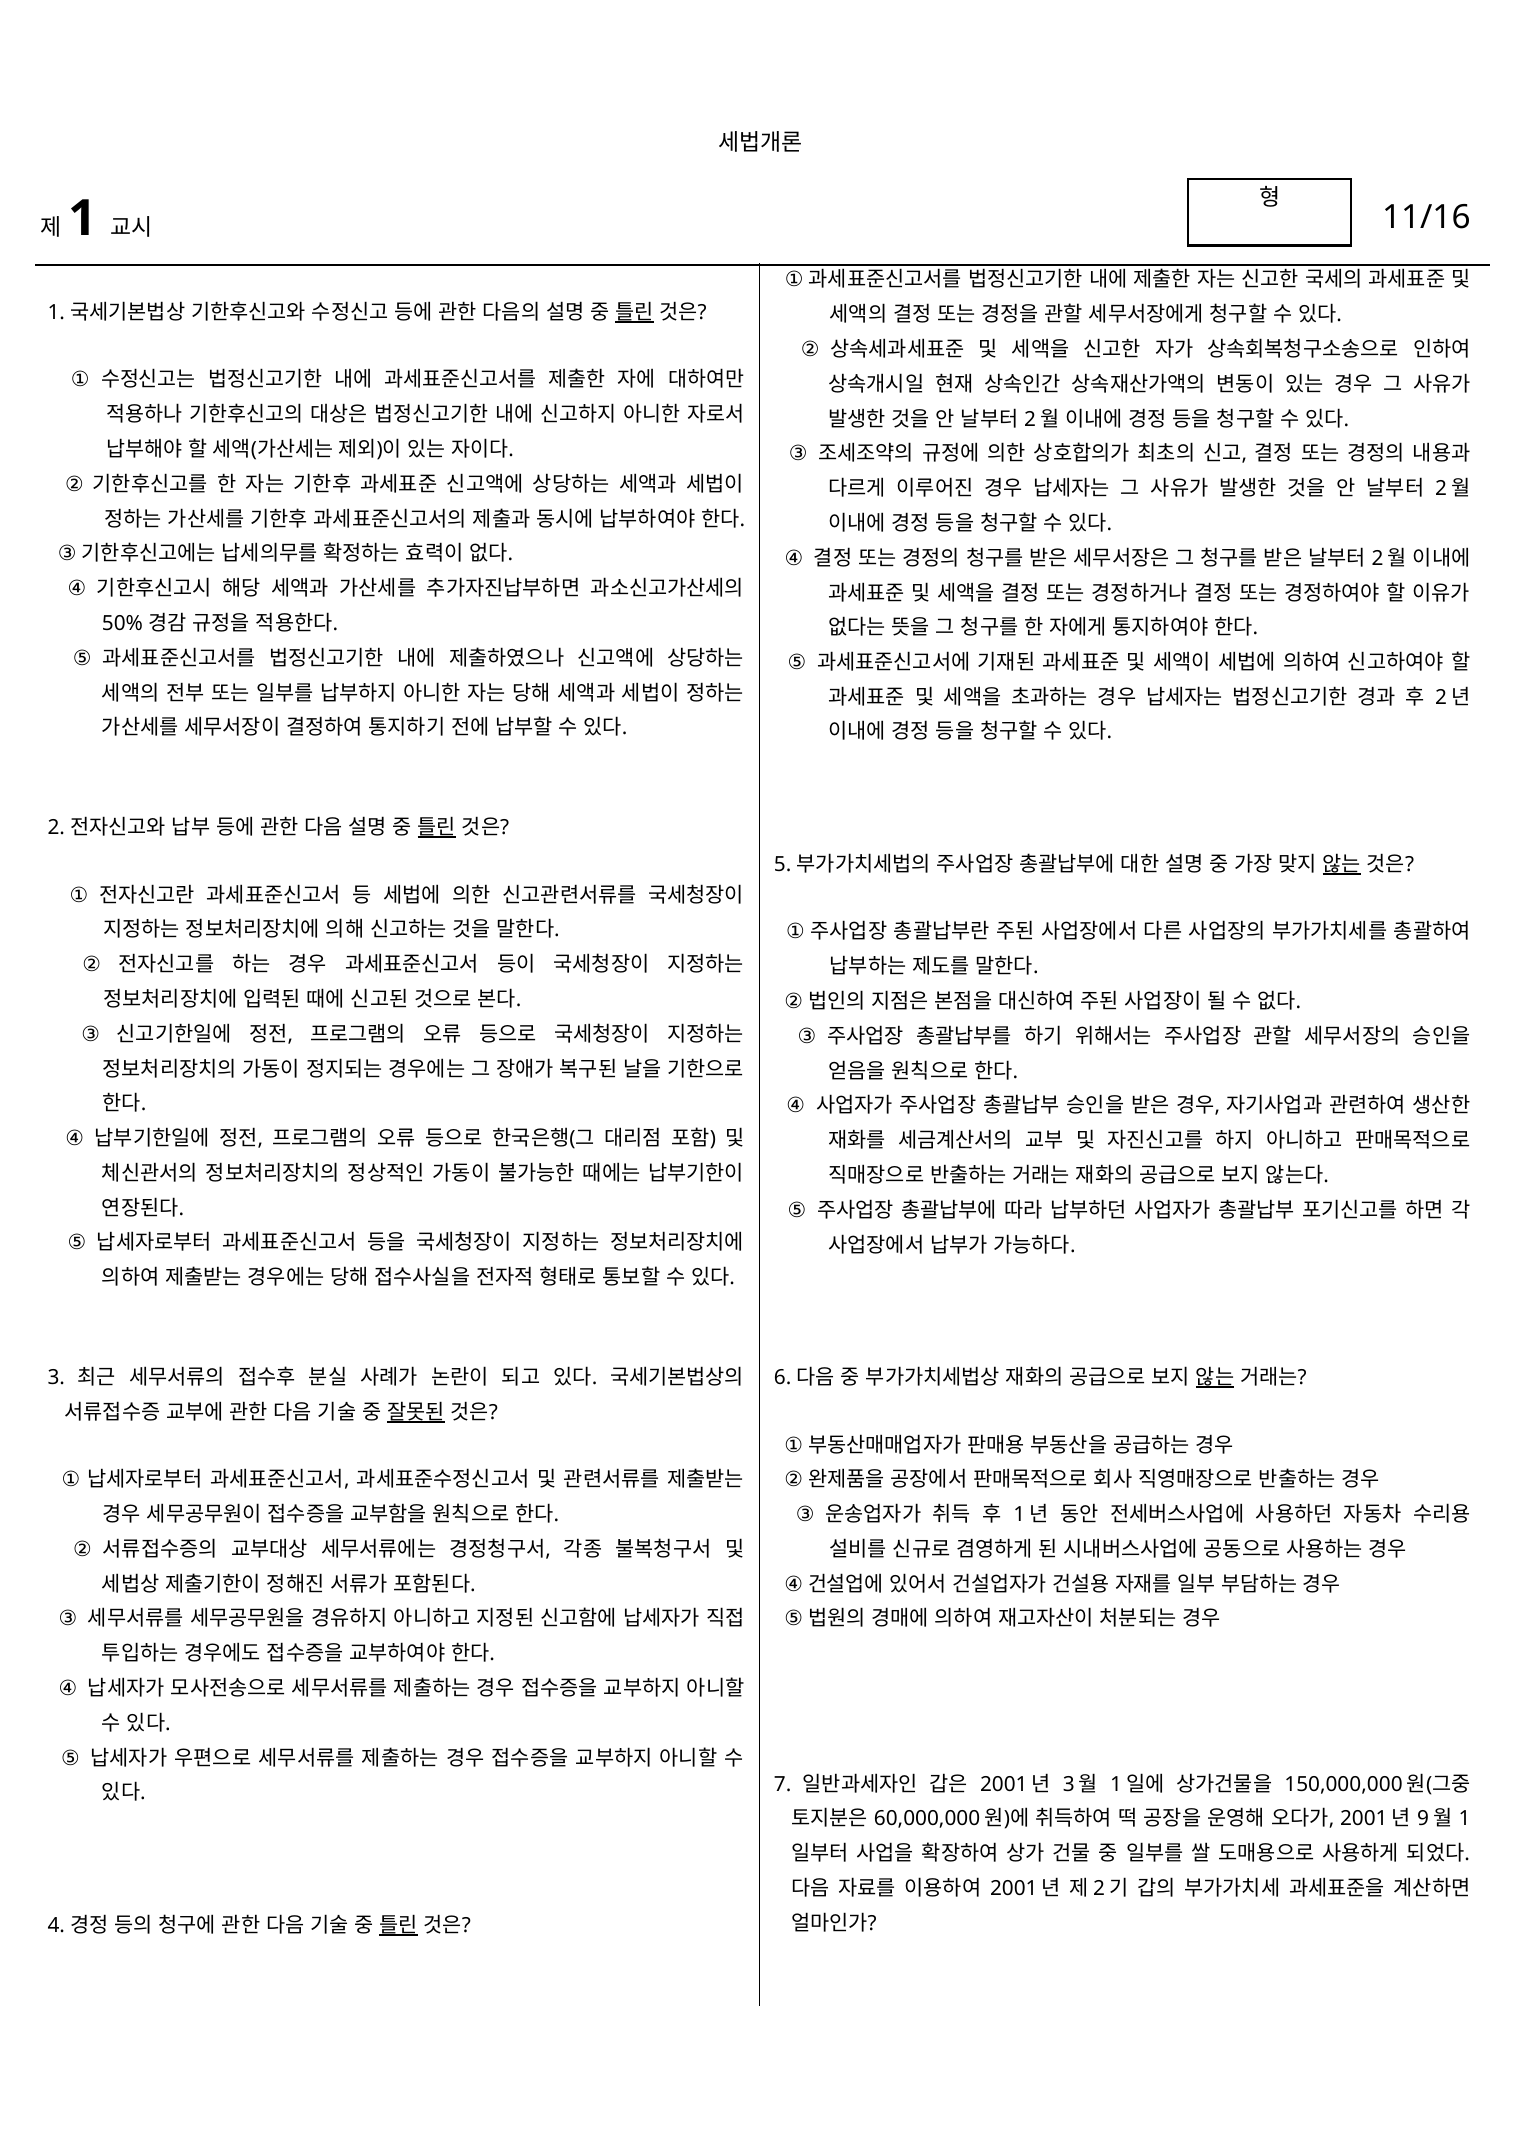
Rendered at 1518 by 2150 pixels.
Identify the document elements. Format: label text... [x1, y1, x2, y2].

text ④ 기한후신고시 해당 세액과 가산세를 추가자진납부하면 과소신고가산세의 50% 경감 규정을 적용한다. [47, 571, 744, 636]
text 5. 부가가치세법의 주사업장 총괄납부에 대한 설명 중 가장 맞지 않는 것은? [774, 847, 1471, 878]
text 6. 다음 중 부가가치세법상 재화의 공급으로 보지 않는 거래는? [774, 1360, 1471, 1391]
text 1. 국세기본법상 기한후신고와 수정신고 등에 관한 다음의 설명 중 틀린 것은? [47, 295, 744, 326]
text ② 전자신고를 하는 경우 과세표준신고서 등이 국세청장이 지정하는 정보처리장치에 입력된 때에 신고된 것으로 본다. [47, 947, 744, 1012]
text ③ 운송업자가 취득 후 1년 동안 전세버스사업에 사용하던 자동차 수리용 설비를 신규로 겸영하게 된 시내버스사업에 공동으로 사용하는 경우 [774, 1497, 1471, 1562]
text ④ 납부기한일에 정전, 프로그램의 오류 등으로 한국은행(그 대리점 포함) 및 체신관서의 정보처리장치의 정상적인 가동이 불가능한 때에는 납부기한이 연장된다. [47, 1121, 744, 1221]
text ⑤ 주사업장 총괄납부에 따라 납부하던 사업자가 총괄납부 포기신고를 하면 각 사업장에서 납부가 가능하다. [774, 1193, 1471, 1258]
text ① 납세자로부터 과세표준신고서, 과세표준수정신고서 및 관련서류를 제출받는 경우 세무공무원이 접수증을 교부함을 원칙으로 한다. [47, 1462, 744, 1528]
text 7. 일반과세자인 갑은 2001년 3월 1일에 상가건물을 150,000,000원(그중 토지분은 60,000,000원)에 취득하여 떡 공장을 운영해 오다가, 2001년 9월 1일부터 사업을 확장하여 상가 건물 중 일부를 쌀 도매용으로 사용하게 되었다. 다음 자료를 이용하여 2001년 제2기 갑의 부가가치세 과세표준을 계산하면 얼마인가? [774, 1767, 1471, 1936]
text 4. 경정 등의 청구에 관한 다음 기술 중 틀린 것은? [47, 1908, 744, 1938]
text ④ 결정 또는 경정의 청구를 받은 세무서장은 그 청구를 받은 날부터 2월 이내에 과세표준 및 세액을 결정 또는 경정하거나 결정 또는 경정하여야 할 이유가 없다는 뜻을 그 청구를 한 자에게 통지하여야 한다. [774, 541, 1471, 641]
text ② 상속세과세표준 및 세액을 신고한 자가 상속회복청구소송으로 인하여 상속개시일 현재 상속인간 상속재산가액의 변동이 있는 경우 그 사유가 발생한 것을 안 날부터 2월 이내에 경정 등을 청구할 수 있다. [774, 332, 1471, 432]
text ⑤ 법원의 경매에 의하여 재고자산이 처분되는 경우 [774, 1602, 1471, 1632]
text ① 부동산매매업자가 판매용 부동산을 공급하는 경우 [774, 1428, 1471, 1458]
text ① 주사업장 총괄납부란 주된 사업장에서 다른 사업장의 부가가치세를 총괄하여 납부하는 제도를 말한다. [774, 915, 1471, 980]
text ④ 건설업에 있어서 건설업자가 건설용 자재를 일부 부담하는 경우 [774, 1567, 1471, 1597]
text 2. 전자신고와 납부 등에 관한 다음 설명 중 틀린 것은? [47, 810, 744, 841]
text ② 기한후신고를 한 자는 기한후 과세표준 신고액에 상당하는 세액과 세법이 정하는 가산세를 기한후 과세표준신고서의 제출과 동시에 납부하여야 한다. [47, 467, 744, 532]
text ⑤ 과세표준신고서를 법정신고기한 내에 제출하였으나 신고액에 상당하는 세액의 전부 또는 일부를 납부하지 아니한 자는 당해 세액과 세법이 정하는 가산세를 세무서장이 결정하여 통지하기 전에 납부할 수 있다. [47, 641, 744, 741]
text ③ 신고기한일에 정전, 프로그램의 오류 등으로 국세청장이 지정하는 정보처리장치의 가동이 정지되는 경우에는 그 장애가 복구된 날을 기한으로 한다. [47, 1017, 744, 1117]
text ① 전자신고란 과세표준신고서 등 세법에 의한 신고관련서류를 국세청장이 지정하는 정보처리장치에 의해 신고하는 것을 말한다. [47, 878, 744, 943]
text ③ 조세조약의 규정에 의한 상호합의가 최초의 신고, 결정 또는 경정의 내용과 다르게 이루어진 경우 납세자는 그 사유가 발생한 것을 안 날부터 2월 이내에 경정 등을 청구할 수 있다. [774, 437, 1471, 536]
text ⑤ 과세표준신고서에 기재된 과세표준 및 세액이 세법에 의하여 신고하여야 할 과세표준 및 세액을 초과하는 경우 납세자는 법정신고기한 경과 후 2년 이내에 경정 등을 청구할 수 있다. [774, 645, 1471, 745]
text 3. 최근 세무서류의 접수후 분실 사례가 논란이 되고 있다. 국세기본법상의 서류접수증 교부에 관한 다음 기술 중 잘못된 것은? [47, 1360, 744, 1425]
text ③ 기한후신고에는 납세의무를 확정하는 효력이 없다. [47, 537, 744, 567]
text ③ 주사업장 총괄납부를 하기 위해서는 주사업장 관할 세무서장의 승인을 얻음을 원칙으로 한다. [774, 1019, 1471, 1084]
text ② 완제품을 공장에서 판매목적으로 회사 직영매장으로 반출하는 경우 [774, 1463, 1471, 1493]
text ⑤ 납세자가 우편으로 세무서류를 제출하는 경우 접수증을 교부하지 아니할 수 있다. [47, 1741, 744, 1806]
text ② 서류접수증의 교부대상 세무서류에는 경정청구서, 각종 불복청구서 및 세법상 제출기한이 정해진 서류가 포함된다. [47, 1532, 744, 1597]
text ③ 세무서류를 세무공무원을 경유하지 아니하고 지정된 신고함에 납세자가 직접 투입하는 경우에도 접수증을 교부하여야 한다. [47, 1602, 744, 1667]
text ⑤ 납세자로부터 과세표준신고서 등을 국세청장이 지정하는 정보처리장치에 의하여 제출받는 경우에는 당해 접수사실을 전자적 형태로 통보할 수 있다. [47, 1226, 744, 1291]
text ① 과세표준신고서를 법정신고기한 내에 제출한 자는 신고한 국세의 과세표준 및 세액의 결정 또는 경정을 관할 세무서장에게 청구할 수 있다. [774, 263, 1471, 328]
text ④ 납세자가 모사전송으로 세무서류를 제출하는 경우 접수증을 교부하지 아니할 수 있다. [47, 1671, 744, 1736]
text ① 수정신고는 법정신고기한 내에 과세표준신고서를 제출한 자에 대하여만 적용하나 기한후신고의 대상은 법정신고기한 내에 신고하지 아니한 자로서 납부해야 할 세액(가산세는 제외)이 있는 자이다. [47, 363, 744, 462]
text ② 법인의 지점은 본점을 대신하여 주된 사업장이 될 수 없다. [774, 984, 1471, 1015]
text ④ 사업자가 주사업장 총괄납부 승인을 받은 경우, 자기사업과 관련하여 생산한 재화를 세금계산서의 교부 및 자진신고를 하지 아니하고 판매목적으로 직매장으로 반출하는 거래는 재화의 공급으로 보지 않는다. [774, 1089, 1471, 1188]
